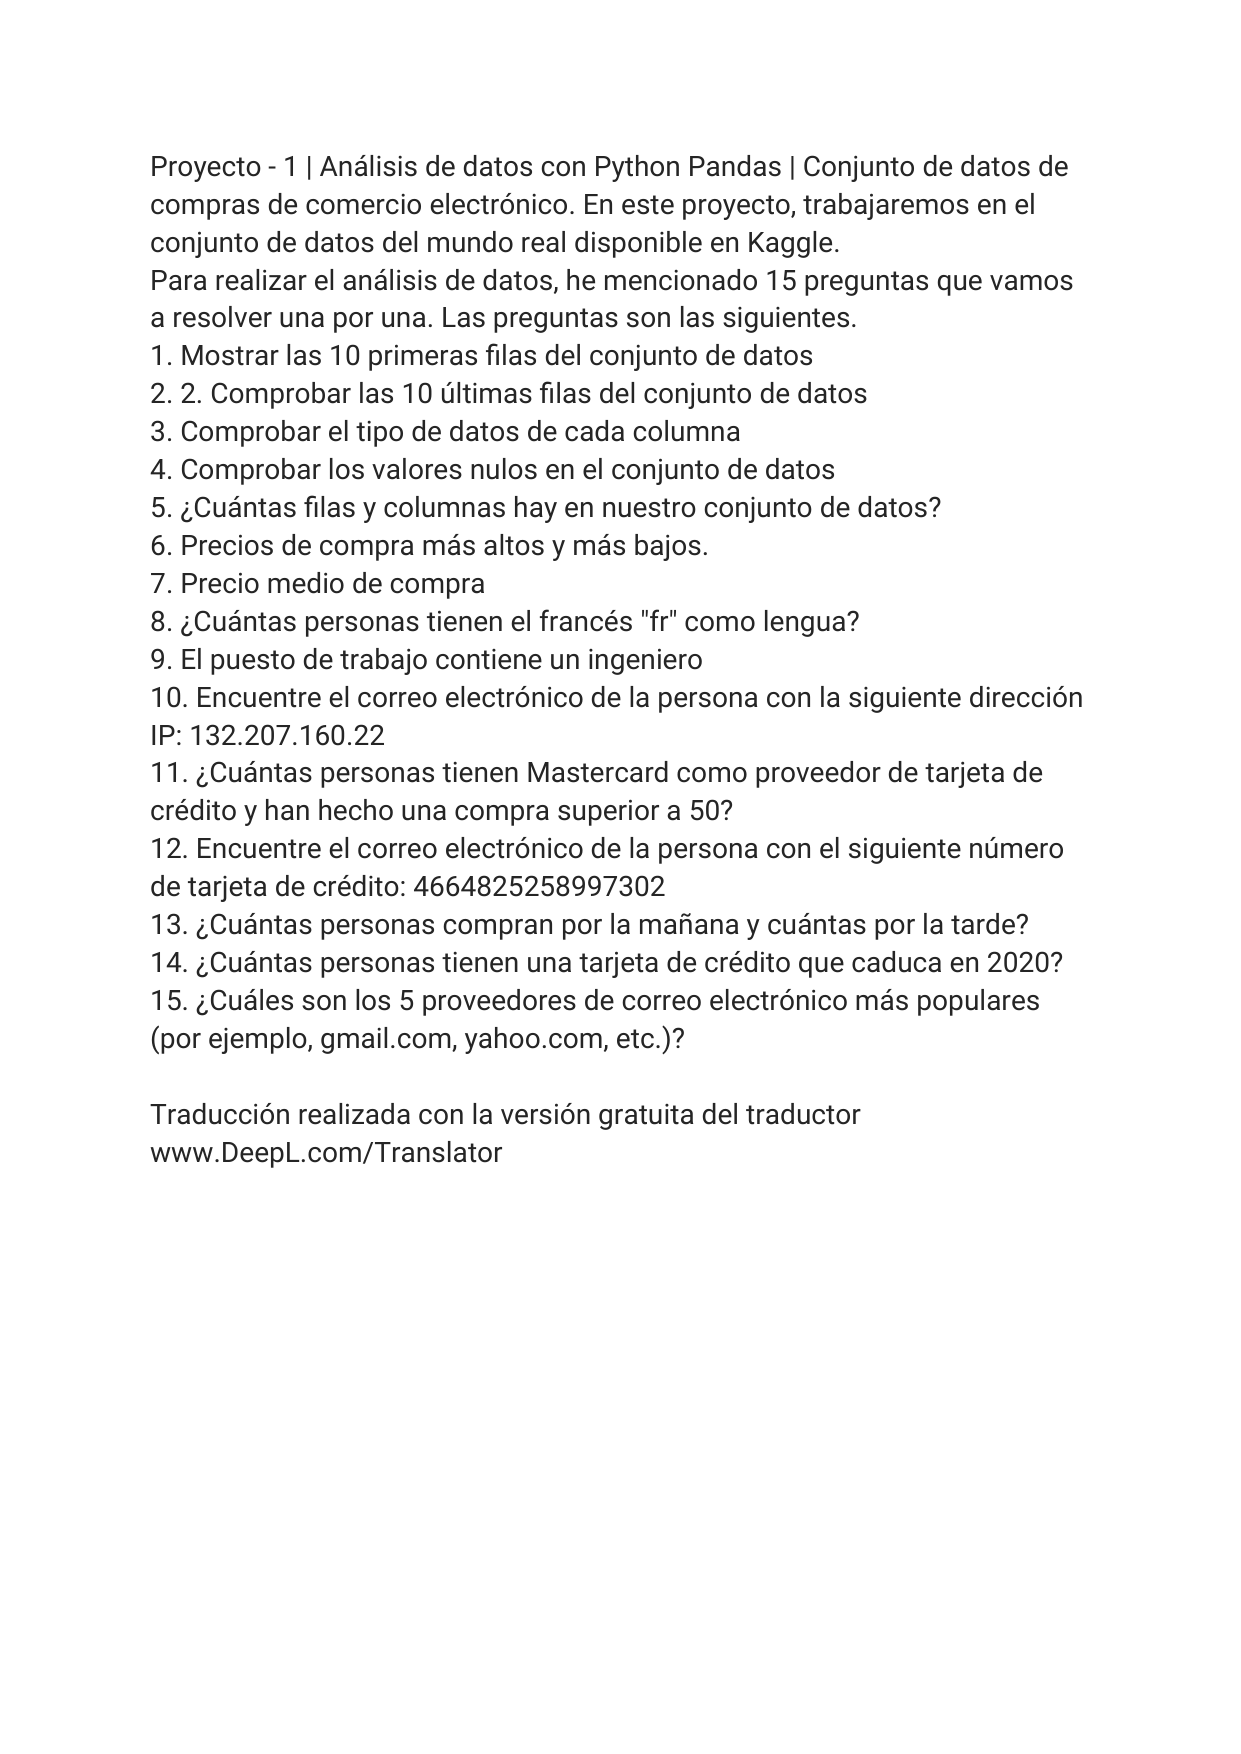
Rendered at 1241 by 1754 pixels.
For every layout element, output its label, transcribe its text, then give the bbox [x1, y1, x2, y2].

text 6. Precios de compra más altos y más bajos. [150, 529, 1090, 562]
text 12. Encuentre el correo electrónico de la persona con el siguiente número de tarjeta de crédito: 4664825258997302 [150, 832, 1090, 903]
text 4. Comprobar los valores nulos en el conjunto de datos [150, 453, 1090, 486]
text 1. Mostrar las 10 primeras filas del conjunto de datos [150, 339, 1090, 373]
text 13. ¿Cuántas personas compran por la mañana y cuántas por la tarde? [150, 908, 1090, 941]
text 11. ¿Cuántas personas tienen Mastercard como proveedor de tarjeta de crédito y han hecho una compra superior a 50? [150, 757, 1090, 828]
text Para realizar el análisis de datos, he mencionado 15 preguntas que vamos a resolver una por una. Las preguntas son las siguientes. [150, 264, 1090, 335]
text 10. Encuentre el correo electrónico de la persona con la siguiente dirección IP: 132.207.160.22 [150, 681, 1090, 752]
text 15. ¿Cuáles son los 5 proveedores de correo electrónico más populares (por ejemplo, gmail.com, yahoo.com, etc.)? [150, 984, 1090, 1055]
text Traducción realizada con la versión gratuita del traductor www.DeepL.com/Translator [150, 1098, 1090, 1169]
text 8. ¿Cuántas personas tienen el francés "fr" como lengua? [150, 605, 1090, 638]
text Proyecto - 1 | Análisis de datos con Python Pandas | Conjunto de datos de compras de comercio electrónico. En este proyecto, trabajaremos en el conjunto de datos del mundo real disponible en Kaggle. [150, 150, 1090, 259]
text 9. El puesto de trabajo contiene un ingeniero [150, 643, 1090, 676]
text 3. Comprobar el tipo de datos de cada columna [150, 415, 1090, 448]
text 5. ¿Cuántas filas y columnas hay en nuestro conjunto de datos? [150, 491, 1090, 524]
text 2. 2. Comprobar las 10 últimas filas del conjunto de datos [150, 377, 1090, 411]
text 7. Precio medio de compra [150, 567, 1090, 600]
text 14. ¿Cuántas personas tienen una tarjeta de crédito que caduca en 2020? [150, 946, 1090, 979]
